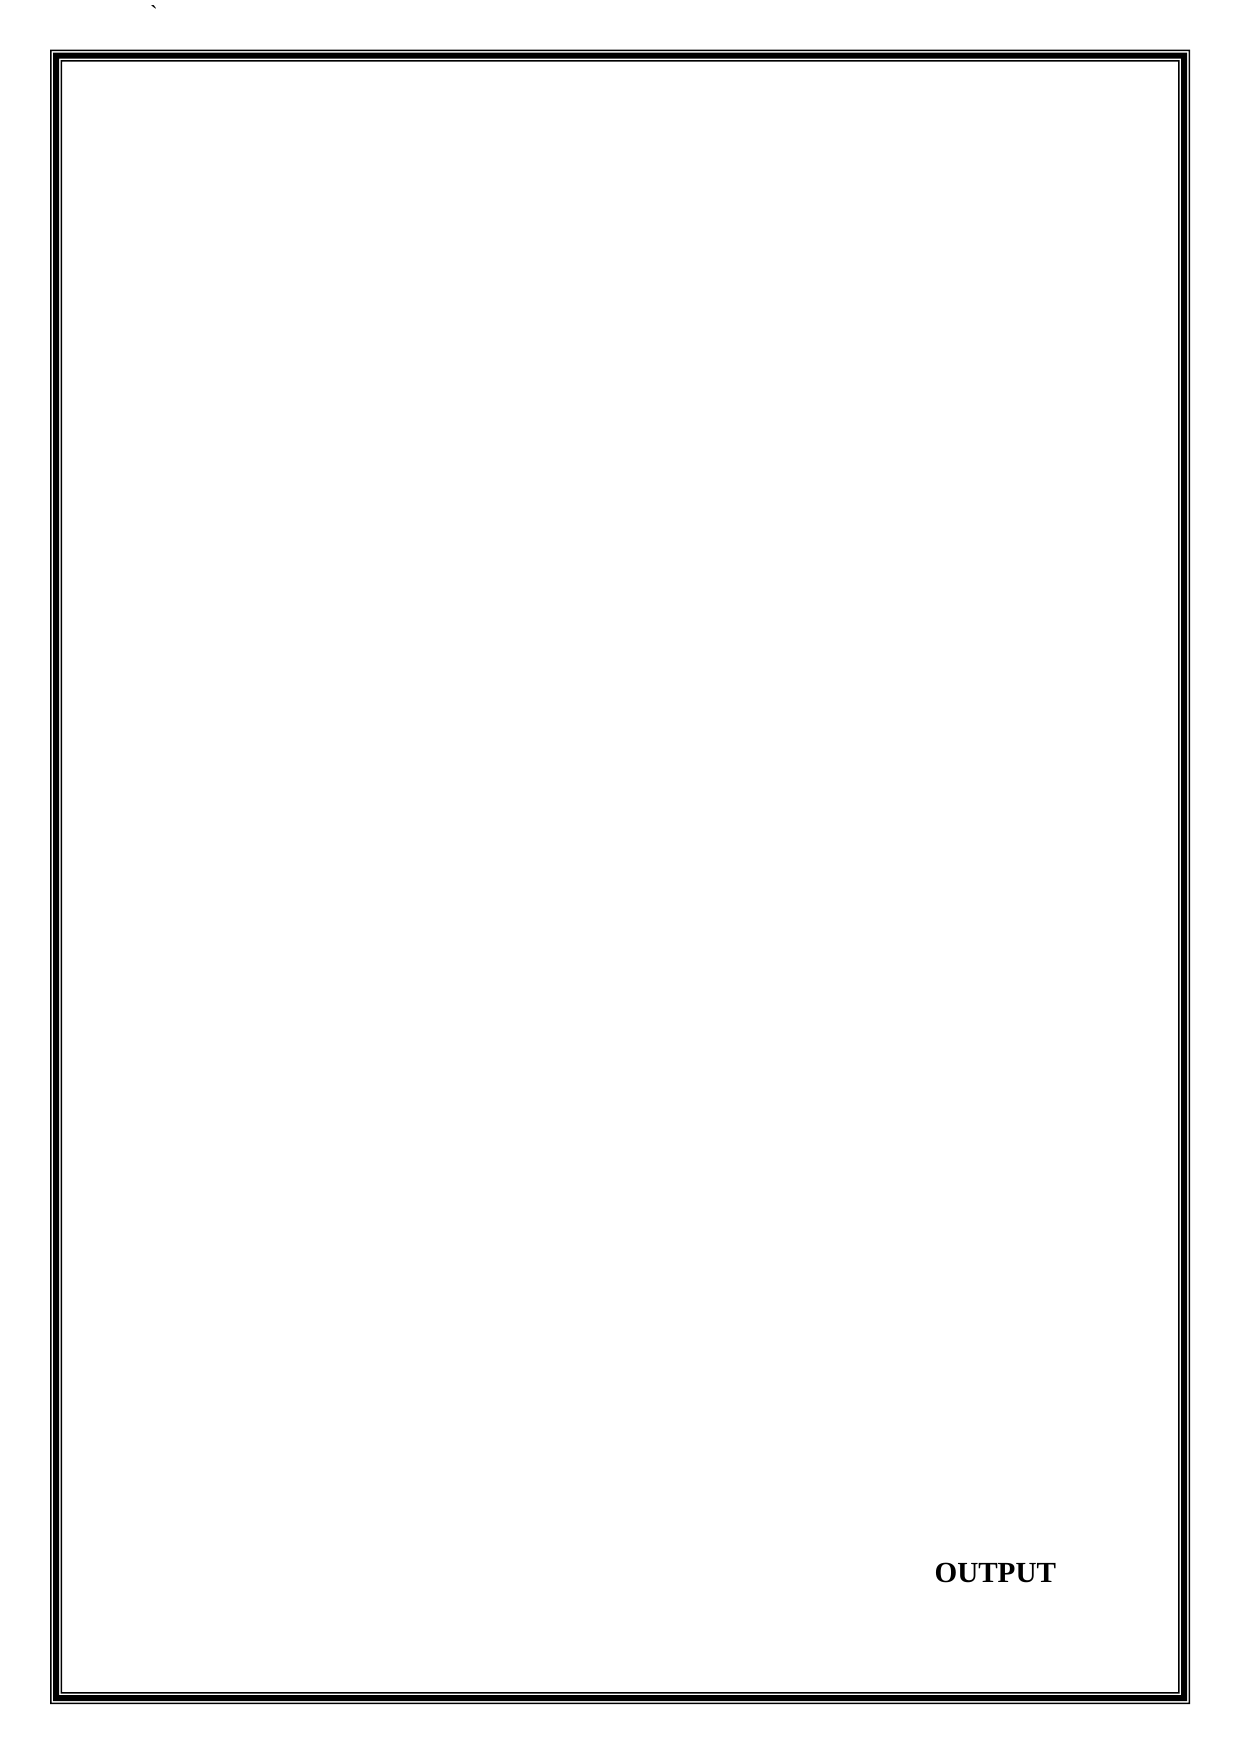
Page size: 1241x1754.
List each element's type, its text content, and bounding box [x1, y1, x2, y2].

text OUTPUT [75, 1555, 1165, 1589]
